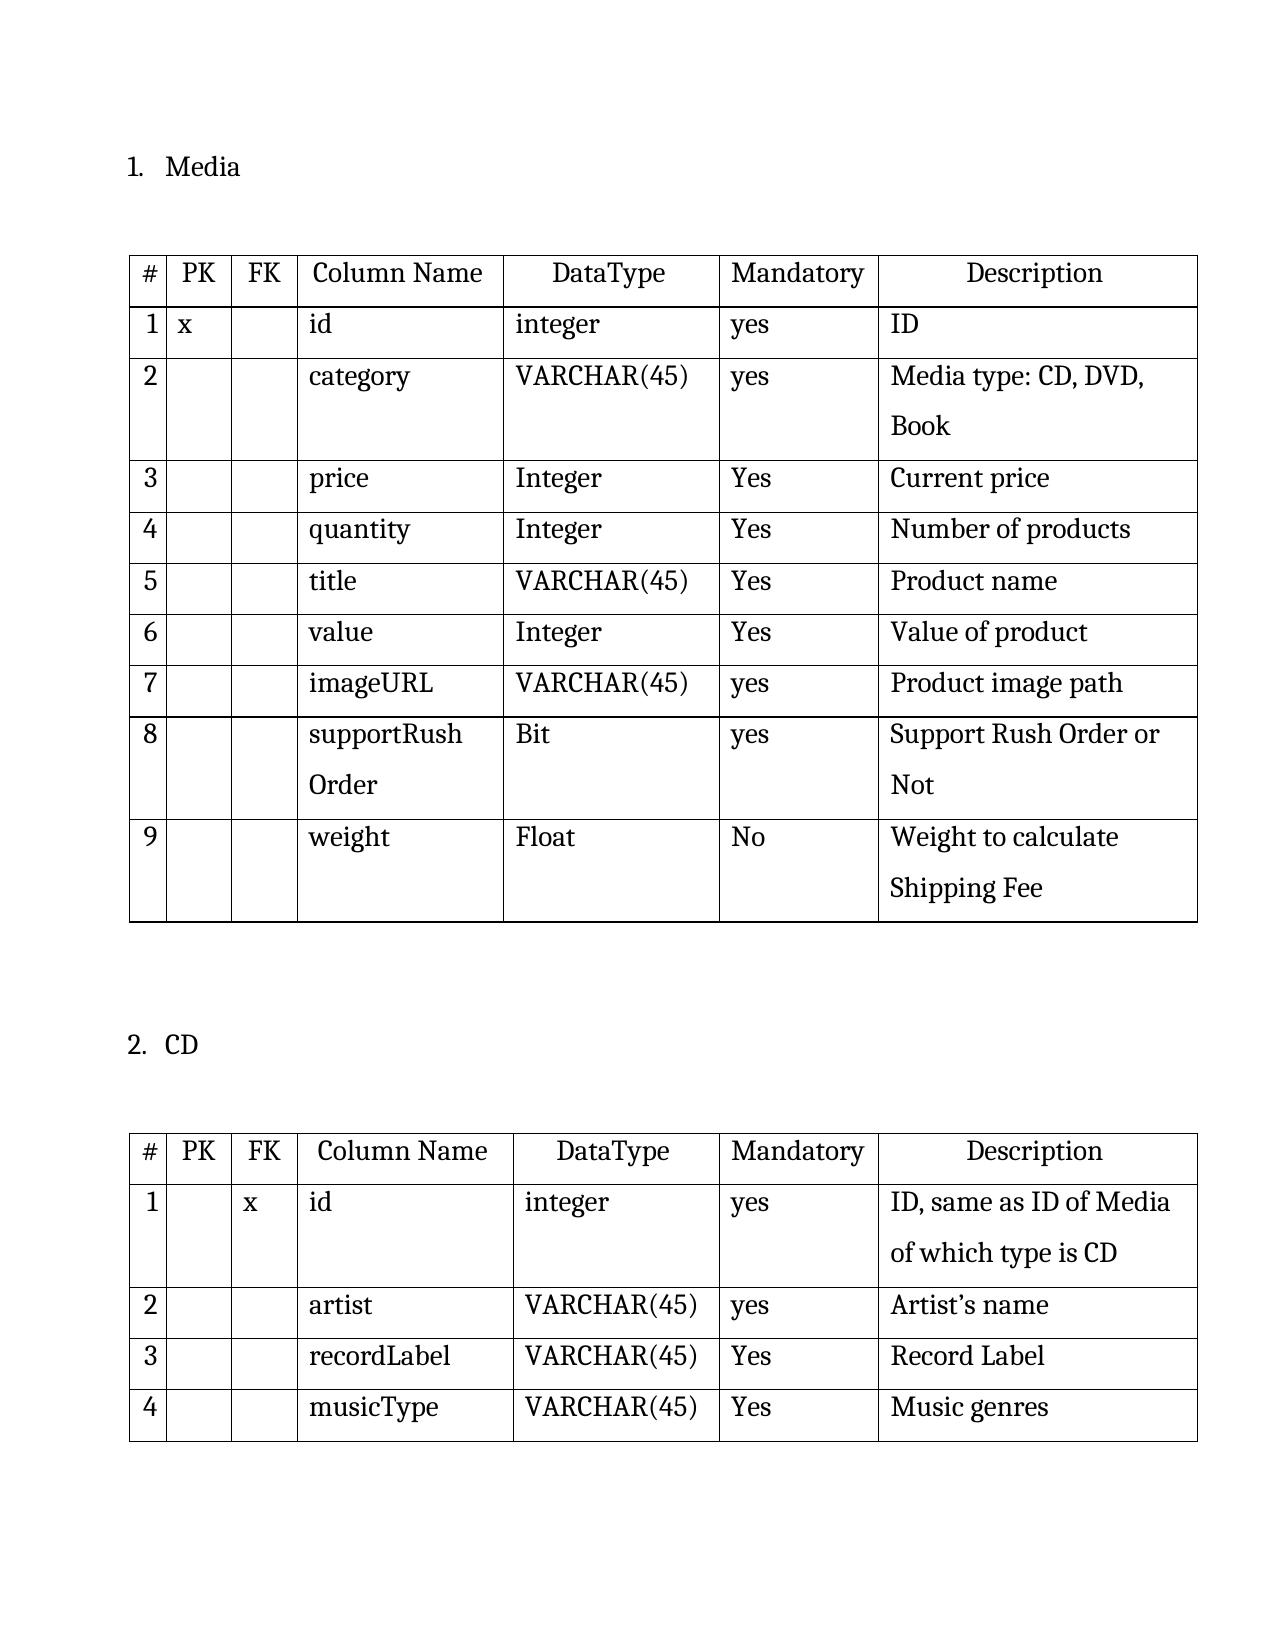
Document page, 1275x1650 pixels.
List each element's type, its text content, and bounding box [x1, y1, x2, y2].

table_cell [167, 359, 231, 460]
table_cell [232, 1339, 297, 1389]
table_cell price [298, 461, 503, 512]
table_cell Value of product [879, 615, 1197, 665]
table_cell supportRush Order [298, 718, 503, 819]
table_header Column Name [298, 256, 503, 306]
table_cell Yes [720, 1339, 878, 1389]
table_cell VARCHAR(45) [504, 359, 719, 460]
table_cell category [298, 359, 503, 460]
table_cell yes [720, 1288, 878, 1338]
table_cell id [298, 308, 503, 358]
table_cell Number of products [879, 513, 1197, 563]
table_header PK [167, 256, 231, 306]
table_cell title [298, 564, 503, 614]
table_cell [232, 615, 297, 665]
table_cell id [298, 1185, 513, 1287]
table_cell 1 [130, 308, 166, 358]
table_cell VARCHAR(45) [514, 1339, 719, 1389]
table_cell yes [720, 1185, 878, 1287]
table_cell [167, 1390, 231, 1441]
table_cell [167, 1288, 231, 1338]
table_cell ID [879, 308, 1197, 358]
table_cell Integer [504, 615, 719, 665]
table_header Mandatory [720, 256, 878, 306]
table_header FK [232, 256, 297, 306]
table_cell Current price [879, 461, 1197, 512]
table_header # [130, 1134, 166, 1184]
table_cell Weight to calculate Shipping Fee [879, 820, 1197, 921]
list CD [127, 1028, 1208, 1061]
list Media [127, 150, 1208, 183]
table_cell value [298, 615, 503, 665]
table_cell 4 [130, 1390, 166, 1441]
table_cell VARCHAR(45) [504, 564, 719, 614]
table_cell [232, 359, 297, 460]
table_cell Bit [504, 718, 719, 819]
table_cell 3 [130, 1339, 166, 1389]
table_cell musicType [298, 1390, 513, 1441]
table_cell Integer [504, 513, 719, 563]
table_cell 2 [130, 1288, 166, 1338]
table_cell [167, 718, 231, 819]
table_cell [232, 718, 297, 819]
table_cell recordLabel [298, 1339, 513, 1389]
table_cell integer [504, 308, 719, 358]
table_header FK [232, 1134, 297, 1184]
table_cell [167, 1185, 231, 1287]
table_cell [232, 564, 297, 614]
table_cell ID, same as ID of Media of which type is CD [879, 1185, 1197, 1287]
table_cell quantity [298, 513, 503, 563]
table_cell Yes [720, 564, 878, 614]
table_cell Yes [720, 615, 878, 665]
table_header Column Name [298, 1134, 513, 1184]
table_cell [232, 1288, 297, 1338]
table_cell Product image path [879, 666, 1197, 716]
table_cell 3 [130, 461, 166, 512]
table_cell Integer [504, 461, 719, 512]
table_cell [232, 308, 297, 358]
table_cell Yes [720, 1390, 878, 1441]
table_header DataType [514, 1134, 719, 1184]
table_cell 8 [130, 718, 166, 819]
table_cell [232, 461, 297, 512]
table_cell [167, 564, 231, 614]
table_header Mandatory [720, 1134, 878, 1184]
table_header # [130, 256, 166, 306]
table_cell Yes [720, 461, 878, 512]
table_cell 6 [130, 615, 166, 665]
table_cell [167, 666, 231, 716]
table_cell 4 [130, 513, 166, 563]
table_cell yes [720, 718, 878, 819]
table_cell Yes [720, 513, 878, 563]
table_cell [232, 513, 297, 563]
table_cell x [232, 1185, 297, 1287]
table_cell [232, 1390, 297, 1441]
table_cell Support Rush Order or Not [879, 718, 1197, 819]
table_cell yes [720, 308, 878, 358]
table_header Description [879, 1134, 1197, 1184]
table_cell Artist’s name [879, 1288, 1197, 1338]
table_cell 7 [130, 666, 166, 716]
table_header Description [879, 256, 1197, 306]
table_cell artist [298, 1288, 513, 1338]
table_header PK [167, 1134, 231, 1184]
table_cell [232, 820, 297, 921]
table_cell [167, 615, 231, 665]
table_cell imageURL [298, 666, 503, 716]
table_cell Music genres [879, 1390, 1197, 1441]
table_cell [167, 1339, 231, 1389]
table_cell VARCHAR(45) [514, 1390, 719, 1441]
table_header DataType [504, 256, 719, 306]
table_cell [167, 513, 231, 563]
table_cell [232, 666, 297, 716]
table_cell 2 [130, 359, 166, 460]
table_cell x [167, 308, 231, 358]
table_cell Product name [879, 564, 1197, 614]
table_cell [167, 461, 231, 512]
table_cell Media type: CD, DVD, Book [879, 359, 1197, 460]
table_cell VARCHAR(45) [504, 666, 719, 716]
table_cell 5 [130, 564, 166, 614]
table_cell yes [720, 359, 878, 460]
table_cell [167, 820, 231, 921]
table_cell integer [514, 1185, 719, 1287]
table_cell 9 [130, 820, 166, 921]
table_cell VARCHAR(45) [514, 1288, 719, 1338]
table_cell No [720, 820, 878, 921]
table_cell Record Label [879, 1339, 1197, 1389]
table_cell 1 [130, 1185, 166, 1287]
table_cell weight [298, 820, 503, 921]
table_cell Float [504, 820, 719, 921]
table_cell yes [720, 666, 878, 716]
